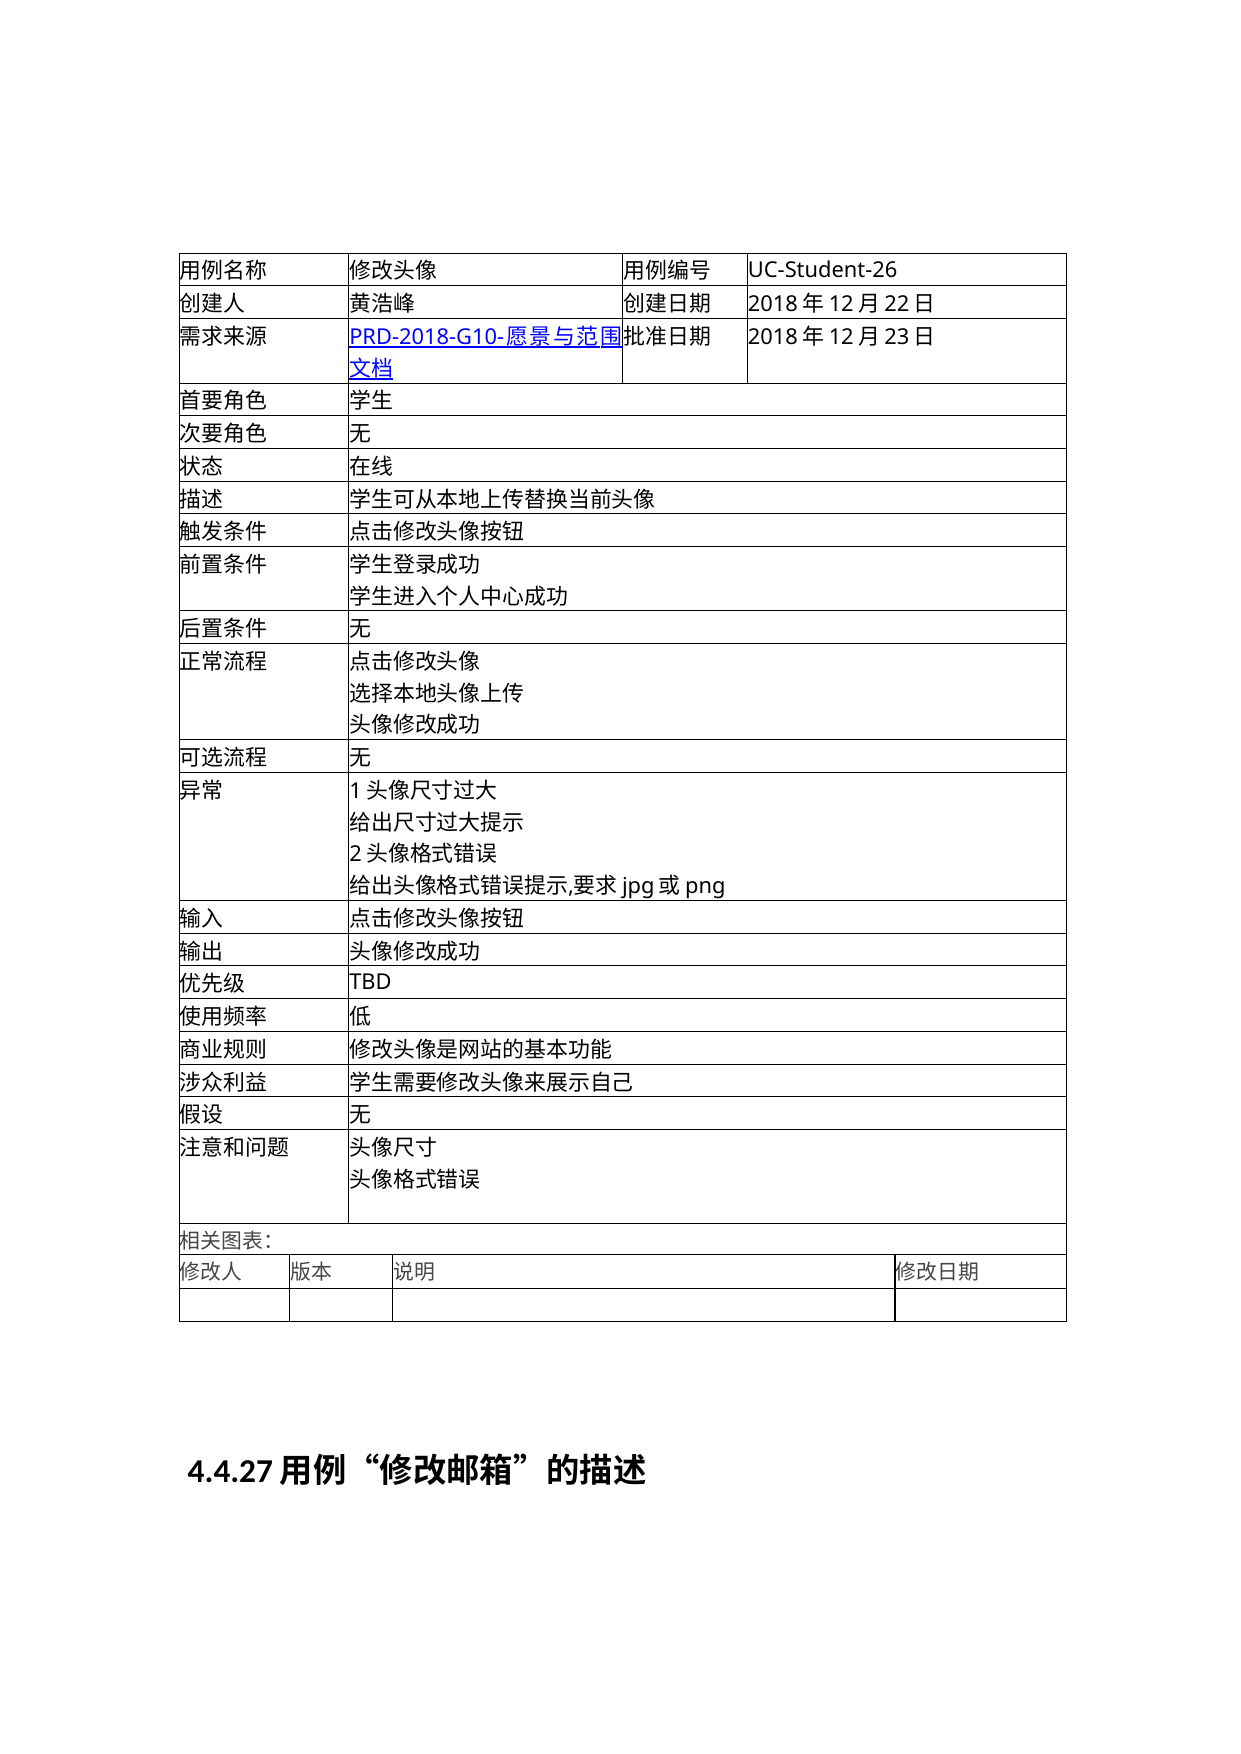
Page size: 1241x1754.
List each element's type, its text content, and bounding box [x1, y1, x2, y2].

table_cell 无 [349, 611, 1066, 643]
table_cell PRD-2018-G10-愿景与范围文档 [349, 319, 622, 346]
table_cell 2018年12月23日 [748, 319, 1066, 382]
table_cell 学生需要修改头像来展示自己 [349, 1065, 1066, 1096]
table_cell 点击修改头像按钮 [349, 901, 1066, 933]
table_cell 无 [349, 1097, 1066, 1129]
table_cell 头像修改成功 [349, 934, 1066, 965]
table_header UC-Student-26 [748, 254, 1066, 285]
table_cell 说明 [393, 1255, 894, 1287]
table_cell 触发条件 [180, 514, 348, 546]
table_cell 2018年12月22日 [748, 286, 1066, 318]
table_cell 无 [349, 416, 1066, 448]
table_cell [896, 1289, 1066, 1321]
table_cell 1头像尺寸过大 给出尺寸过大提示 2头像格式错误 给出头像格式错误提示,要求jpg或png [349, 773, 1066, 900]
table_cell 假设 [180, 1097, 348, 1129]
table_cell 可选流程 [180, 740, 348, 772]
table_cell 学生可从本地上传替换当前头像 [349, 482, 1066, 513]
table_cell 无 [349, 740, 1066, 772]
table_cell 修改人 [180, 1255, 289, 1287]
table_cell 输入 [180, 901, 348, 933]
table_cell 涉众利益 [180, 1065, 348, 1096]
table_cell 学生 [349, 384, 1066, 415]
table_cell [393, 1289, 894, 1321]
table_cell 点击修改头像 选择本地头像上传 头像修改成功 [349, 644, 1066, 739]
table_cell 前置条件 [180, 547, 348, 610]
table_cell 异常 [180, 773, 348, 900]
table_cell 相关图表： [180, 1224, 1066, 1254]
table_cell 优先级 [180, 966, 348, 998]
table_cell PRD-2018-G10-愿景与范围文档 [349, 347, 622, 382]
table_cell 注意和问题 [180, 1130, 348, 1223]
table_cell 批准日期 [623, 319, 747, 382]
table_cell 输出 [180, 934, 348, 965]
table_cell 创建人 [180, 286, 348, 318]
table_cell 后置条件 [180, 611, 348, 643]
table_cell TBD [349, 966, 1066, 998]
table_cell 低 [349, 999, 1066, 1031]
table_cell 状态 [180, 449, 348, 481]
table_cell 次要角色 [180, 416, 348, 448]
table_cell 使用频率 [180, 999, 348, 1031]
table_cell 首要角色 [180, 384, 348, 415]
table_header 用例编号 [623, 254, 747, 285]
table_cell [290, 1289, 392, 1321]
table_cell 需求来源 [180, 319, 348, 382]
table_cell 创建日期 [623, 286, 747, 318]
table_header 修改头像 [349, 254, 622, 285]
table_header 用例名称 [180, 254, 348, 285]
table_cell 修改头像是网站的基本功能 [349, 1032, 1066, 1063]
subtitle 4.4.27用例“修改邮箱”的描述 [187, 1322, 1053, 1500]
table_cell 学生登录成功 学生进入个人中心成功 [349, 547, 1066, 610]
table_cell 黄浩峰 [349, 286, 622, 318]
table_cell 商业规则 [180, 1032, 348, 1063]
table_cell [180, 1289, 289, 1321]
table_cell 头像尺寸 头像格式错误 [349, 1130, 1066, 1223]
table_cell 在线 [349, 449, 1066, 481]
table_cell 描述 [180, 482, 348, 513]
table_cell 版本 [290, 1255, 392, 1287]
table_cell 正常流程 [180, 644, 348, 739]
table_cell 点击修改头像按钮 [349, 514, 1066, 546]
table_cell 修改日期 [896, 1255, 1066, 1287]
